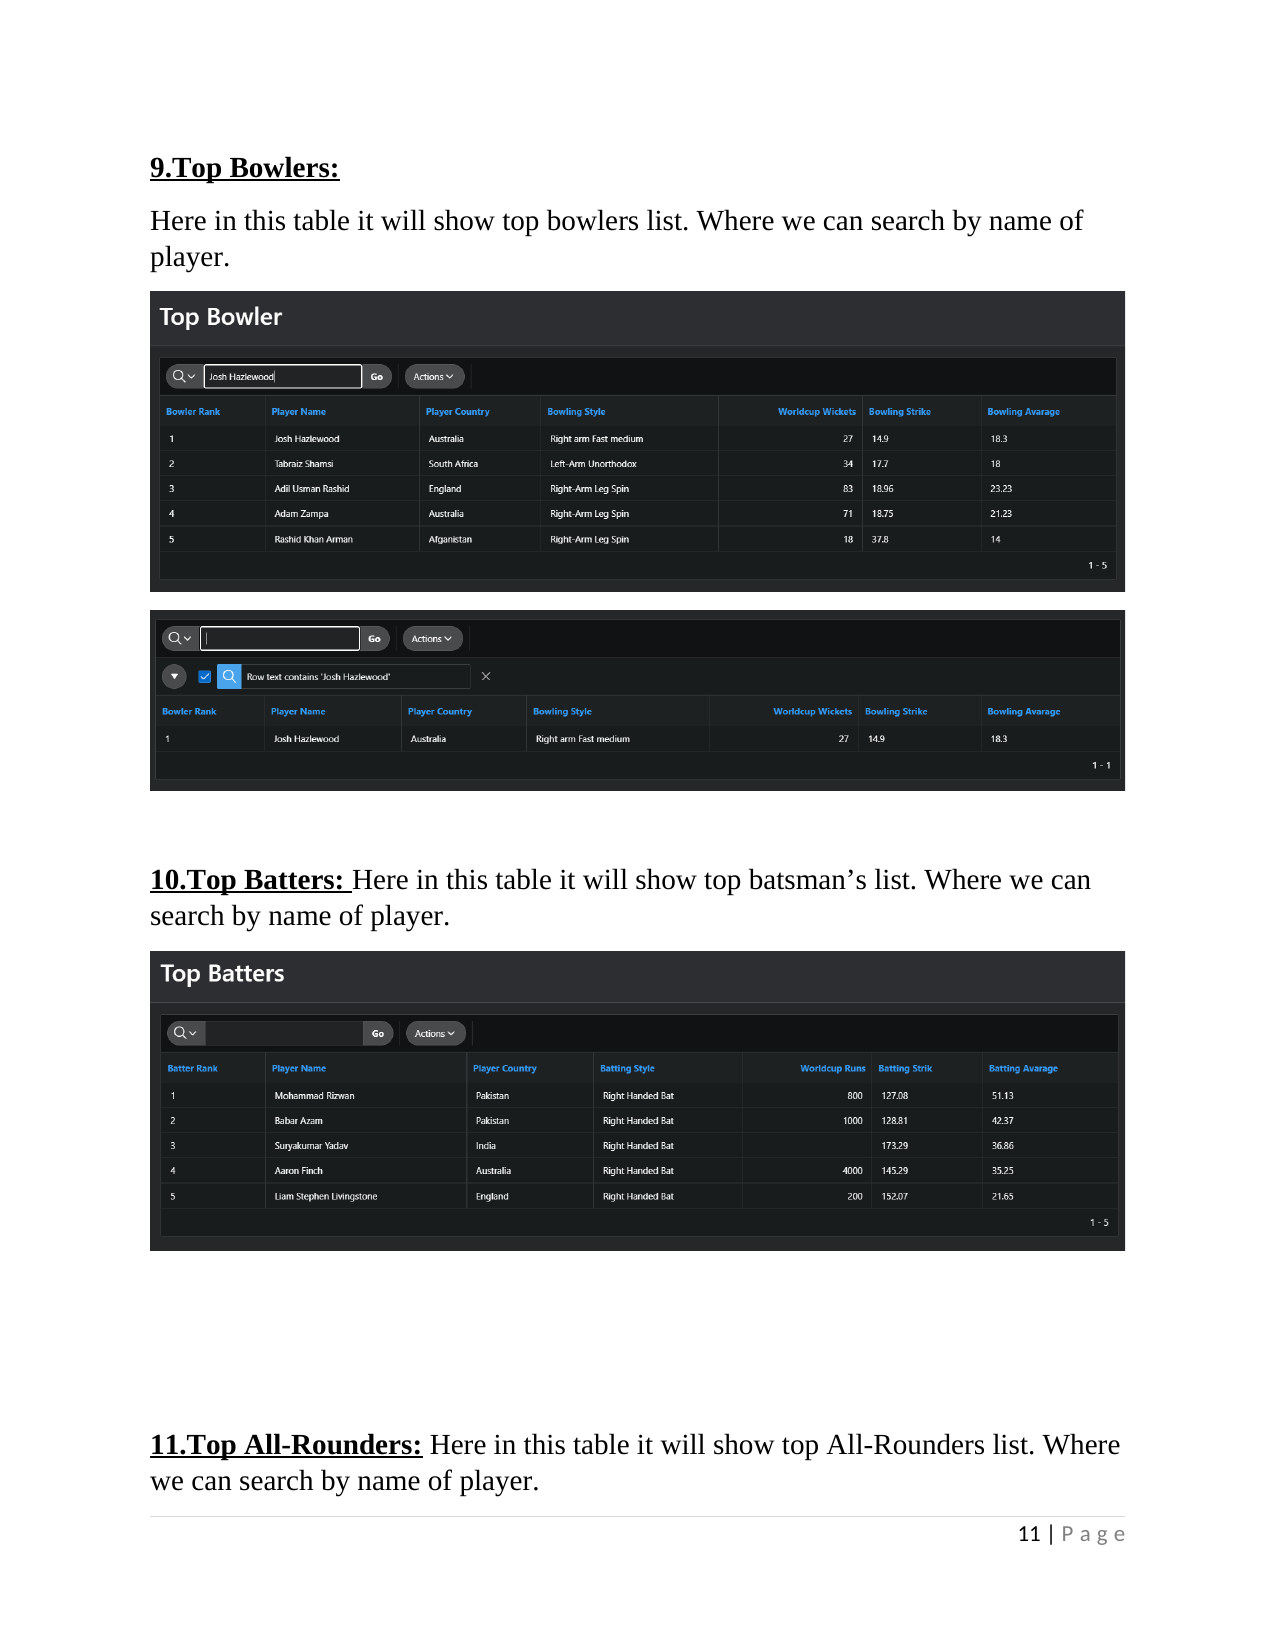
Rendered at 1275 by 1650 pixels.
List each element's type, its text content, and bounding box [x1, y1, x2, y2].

picture [150, 951, 1125, 1251]
picture [150, 291, 1125, 592]
text 9.Top Bowlers: [150, 150, 1125, 183]
text Here in this table it will show top bowlers list. Where we can search by name of player. [150, 203, 1125, 272]
picture [150, 610, 1125, 791]
text 10.Top Batters: Here in this table it will show top batsman’s list. Where we can search by name of player. [150, 862, 1125, 932]
text 11.Top All-Rounders: Here in this table it will show top All-Rounders list. Where we can search by name of player. [150, 1427, 1125, 1497]
